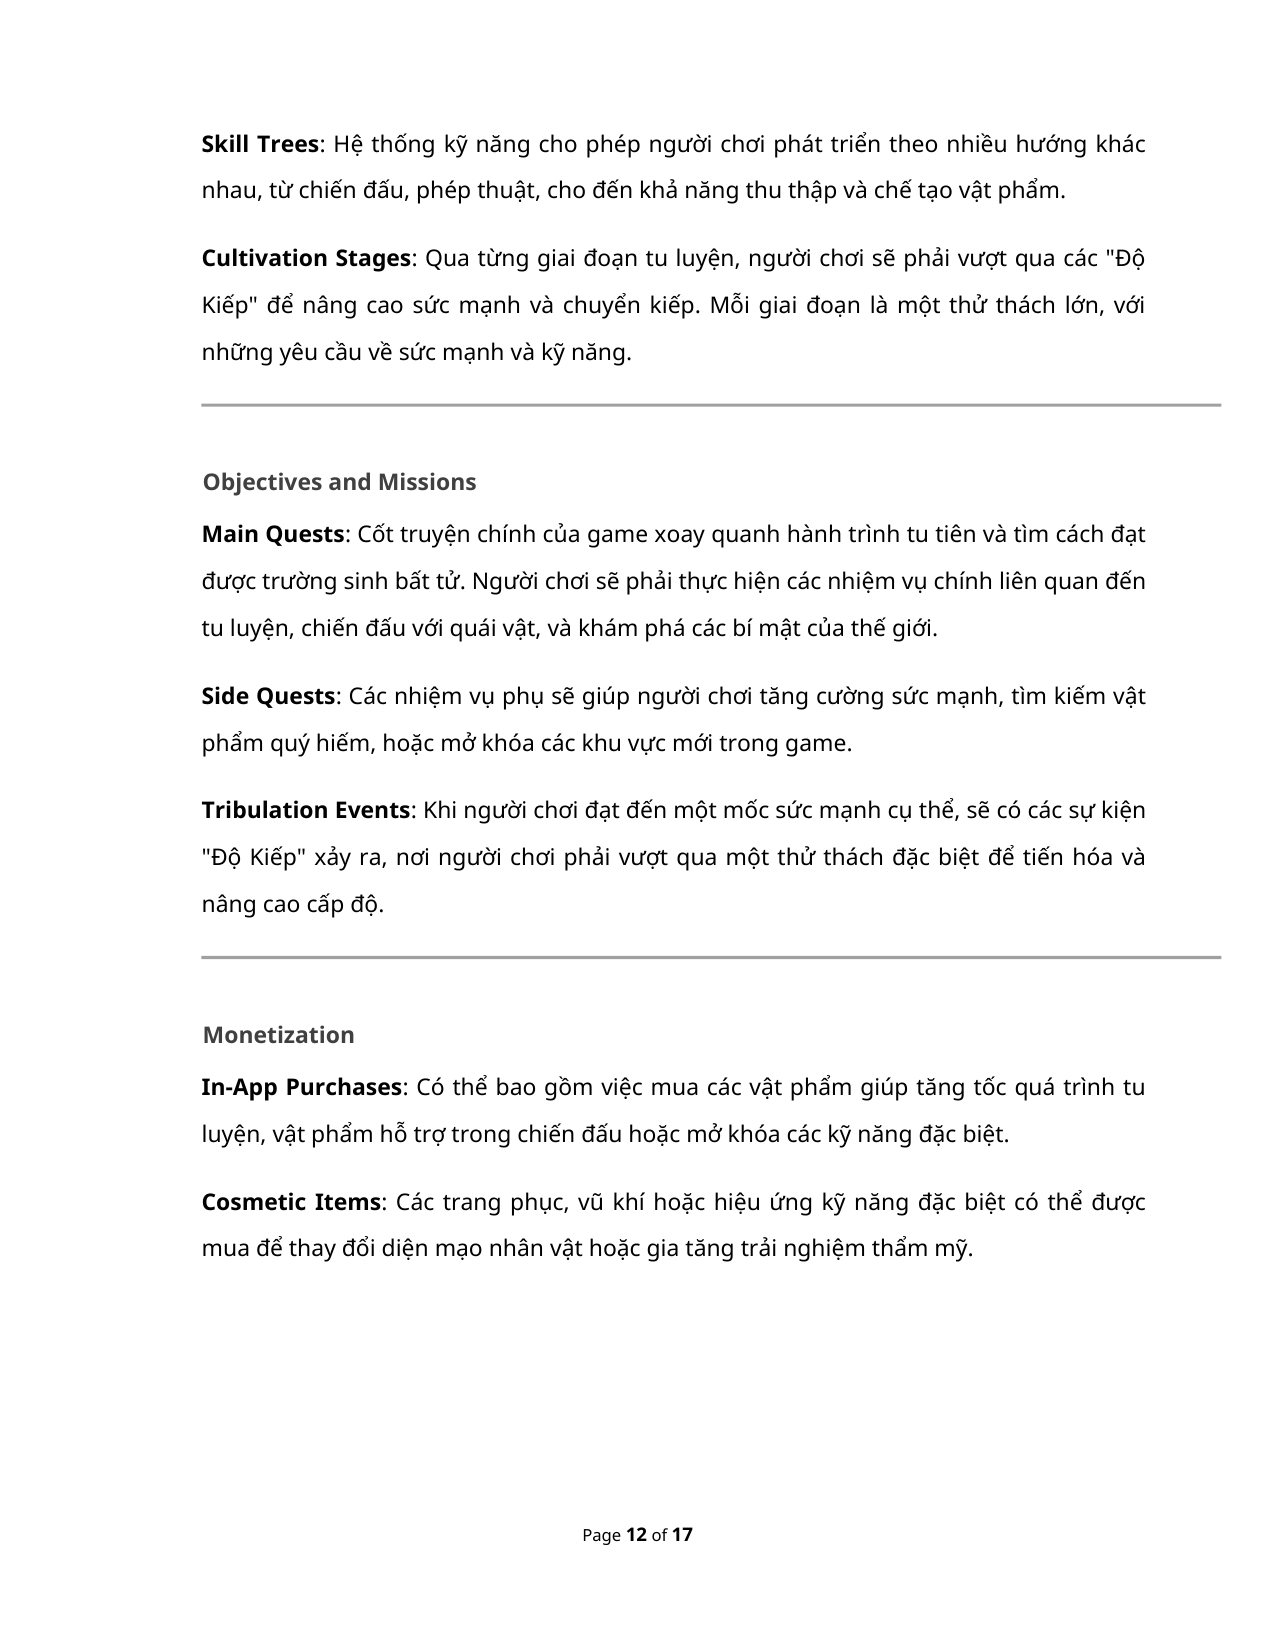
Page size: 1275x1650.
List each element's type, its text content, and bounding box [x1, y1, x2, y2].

subtitle Objectives and Missions [202, 466, 1147, 498]
text Cultivation Stages: Qua từng giai đoạn tu luyện, người chơi sẽ phải vượt qua các "Độ Kiếp" để nâng cao sức mạnh và chuyển kiếp. Mỗi giai đoạn là một thử thách lớn, với những yêu cầu về sức mạnh và kỹ năng. [201, 242, 1147, 367]
text Cosmetic Items: Các trang phục, vũ khí hoặc hiệu ứng kỹ năng đặc biệt có thể được mua để thay đổi diện mạo nhân vật hoặc gia tăng trải nghiệm thẩm mỹ. [201, 1185, 1147, 1263]
text Main Quests: Cốt truyện chính của game xoay quanh hành trình tu tiên và tìm cách đạt được trường sinh bất tử. Người chơi sẽ phải thực hiện các nhiệm vụ chính liên quan đến tu luyện, chiến đấu với quái vật, và khám phá các bí mật của thế giới. [201, 518, 1147, 643]
text Side Quests: Các nhiệm vụ phụ sẽ giúp người chơi tăng cường sức mạnh, tìm kiếm vật phẩm quý hiếm, hoặc mở khóa các khu vực mới trong game. [201, 680, 1147, 758]
text In-App Purchases: Có thể bao gồm việc mua các vật phẩm giúp tăng tốc quá trình tu luyện, vật phẩm hỗ trợ trong chiến đấu hoặc mở khóa các kỹ năng đặc biệt. [201, 1071, 1147, 1149]
subtitle Monetization [202, 1019, 1147, 1050]
text Tribulation Events: Khi người chơi đạt đến một mốc sức mạnh cụ thể, sẽ có các sự kiện "Độ Kiếp" xảy ra, nơi người chơi phải vượt qua một thử thách đặc biệt để tiến hóa và nâng cao cấp độ. [201, 794, 1147, 919]
text Skill Trees: Hệ thống kỹ năng cho phép người chơi phát triển theo nhiều hướng khác nhau, từ chiến đấu, phép thuật, cho đến khả năng thu thập và chế tạo vật phẩm. [201, 127, 1147, 206]
